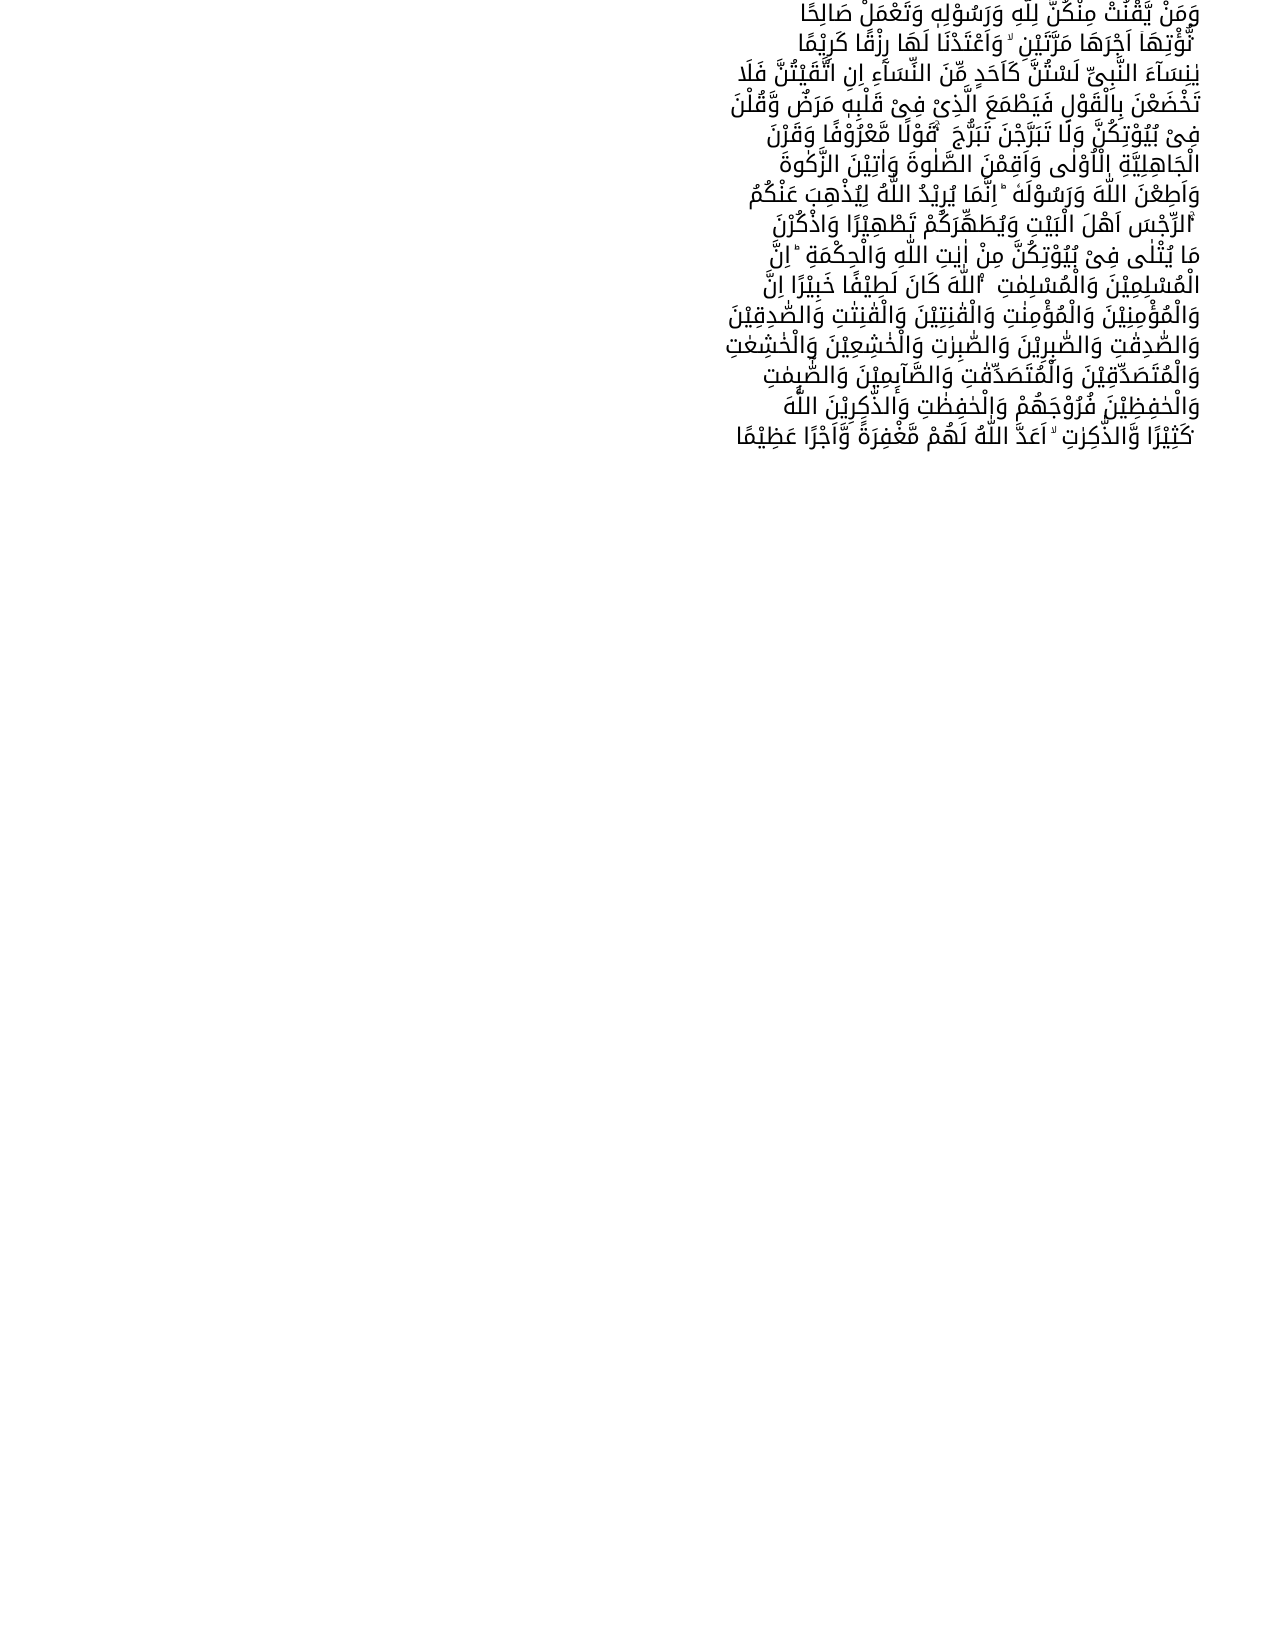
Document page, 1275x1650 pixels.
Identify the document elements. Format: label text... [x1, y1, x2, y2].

text وَالْحٰفِظِیْنَ فُرُوْجَهُمْ وَالْحٰفِظٰتِ وَالذّٰكِرِیْنَ اللّٰهَ [75, 393, 1200, 419]
text الْجَاهِلِیَّةِ الْاُوْلٰی وَاَقِمْنَ الصَّلٰوةَ وَاٰتِیْنَ الزَّكٰوةَ [75, 151, 1200, 177]
text تَخْضَعْنَ بِالْقَوْلِ فَیَطْمَعَ الَّذِیْ فِیْ قَلْبِهٖ مَرَضٌ وَّقُلْنَ [75, 91, 1200, 117]
text اللّٰهَ كَانَ لَطِیْفًا خَبِیْرًا اِنَّ ۟۠ الْمُسْلِمِیْنَ وَالْمُسْلِمٰتِ [75, 272, 1200, 298]
text وَالْمُؤْمِنِیْنَ وَالْمُؤْمِنٰتِ وَالْقٰنِتِیْنَ وَالْقٰنِتٰتِ وَالصّٰدِقِیْنَ [75, 302, 1200, 328]
text وَاَطِعْنَ اللّٰهَ وَرَسُوْلَهٗ ؕ اِنَّمَا یُرِیْدُ اللّٰهُ لِیُذْهِبَ عَنْكُمُ [75, 181, 1200, 208]
text وَالْمُتَصَدِّقِیْنَ وَالْمُتَصَدِّقٰتِ وَالصَّآىِٕمِیْنَ وَالصّٰٓىِٕمٰتِ [75, 362, 1200, 389]
text نُّؤْتِهَاۤ اَجْرَهَا مَرَّتَیْنِ ۙ وَاَعْتَدْنَا لَهَا رِزْقًا كَرِیْمًا ۟ [75, 30, 1200, 57]
text كَثِیْرًا وَّالذّٰكِرٰتِ ۙ اَعَدَّ اللّٰهُ لَهُمْ مَّغْفِرَةً وَّاَجْرًا عَظِیْمًا ۟ [75, 423, 1200, 449]
text وَالصّٰدِقٰتِ وَالصّٰبِرِیْنَ وَالصّٰبِرٰتِ وَالْخٰشِعِیْنَ وَالْخٰشِعٰتِ [75, 332, 1200, 359]
text قَوْلًا مَّعْرُوْفًا وَقَرْنَ ۟ۚ فِیْ بُیُوْتِكُنَّ وَلَا تَبَرَّجْنَ تَبَرُّجَ [75, 121, 1200, 147]
text مَا یُتْلٰی فِیْ بُیُوْتِكُنَّ مِنْ اٰیٰتِ اللّٰهِ وَالْحِكْمَةِ ؕ اِنَّ [75, 242, 1200, 268]
text وَمَنْ یَّقْنُتْ مِنْكُنَّ لِلّٰهِ وَرَسُوْلِهٖ وَتَعْمَلْ صَالِحًا [75, 0, 1200, 26]
text الرِّجْسَ اَهْلَ الْبَیْتِ وَیُطَهِّرَكُمْ تَطْهِیْرًا وَاذْكُرْنَ ۟ۚ [75, 211, 1200, 238]
text یٰنِسَآءَ النَّبِیِّ لَسْتُنَّ كَاَحَدٍ مِّنَ النِّسَآءِ اِنِ اتَّقَیْتُنَّ فَلَا [75, 60, 1200, 87]
